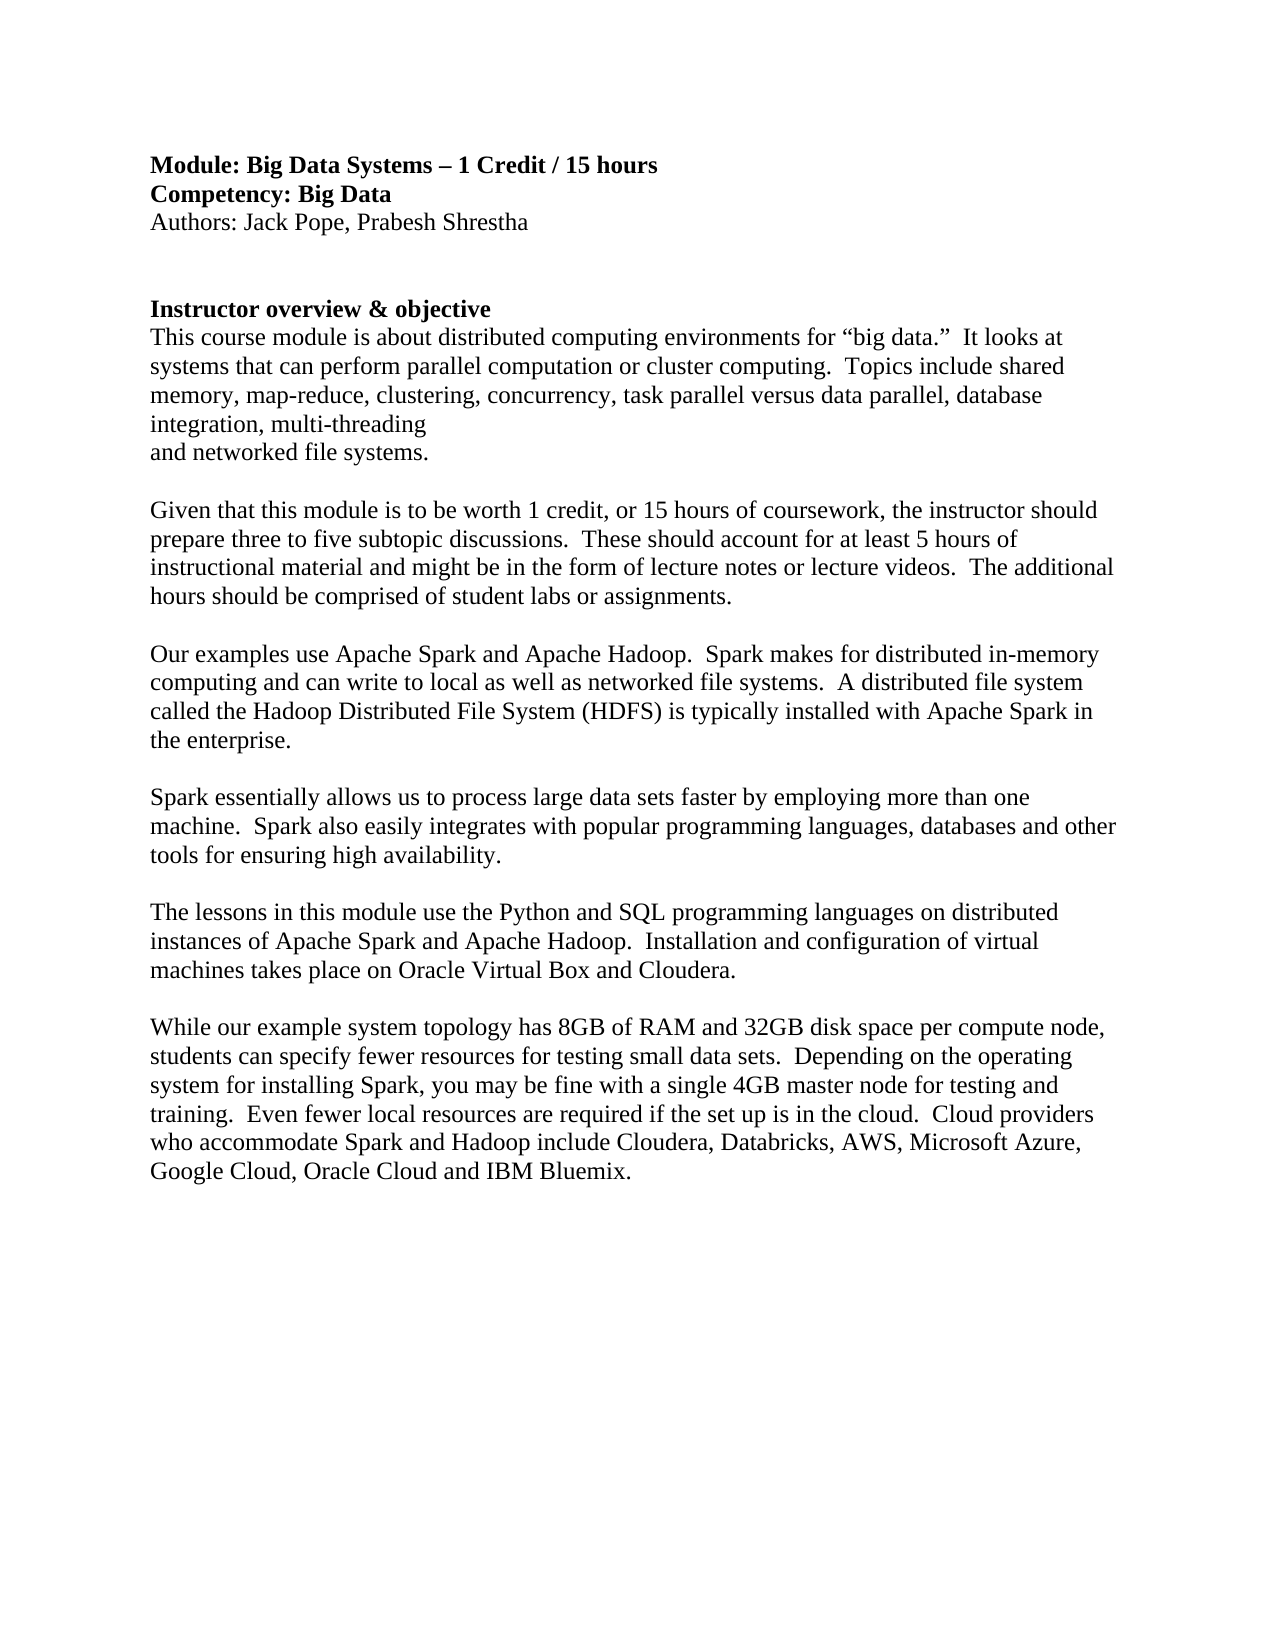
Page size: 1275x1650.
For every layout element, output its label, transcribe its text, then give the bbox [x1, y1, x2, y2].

text The lessons in this module use the Python and SQL programming languages on distributed instances of Apache Spark and Apache Hadoop. Installation and configuration of virtual machines takes place on Oracle Virtual Box and Cloudera. [150, 897, 1125, 984]
text Authors: Jack Pope, Prabesh Shrestha [150, 207, 1125, 236]
text Given that this module is to be worth 1 credit, or 15 hours of coursework, the instructor should prepare three to five subtopic discussions. These should account for at least 5 hours of instructional material and might be in the form of lecture notes or lecture videos. The additional hours should be comprised of student labs or assignments. [150, 495, 1125, 610]
text and networked file systems. [150, 437, 1125, 466]
text This course module is about distributed computing environments for “big data.” It looks at systems that can perform parallel computation or cluster computing. Topics include shared memory, map-reduce, clustering, concurrency, task parallel versus data parallel, database integration, multi-threading [150, 322, 1125, 437]
text Instructor overview & objective [150, 294, 1125, 322]
text Competency: Big Data [150, 179, 1125, 207]
text While our example system topology has 8GB of RAM and 32GB disk space per compute node, students can specify fewer resources for testing small data sets. Depending on the operating system for installing Spark, you may be fine with a single 4GB master node for testing and training. Even fewer local resources are required if the set up is in the cloud. Cloud providers who accommodate Spark and Hadoop include Cloudera, Databricks, AWS, Microsoft Azure, Google Cloud, Oracle Cloud and IBM Bluemix. [150, 1012, 1125, 1185]
text Spark essentially allows us to process large data sets faster by employing more than one machine. Spark also easily integrates with popular programming languages, databases and other tools for ensuring high availability. [150, 782, 1125, 869]
text Our examples use Apache Spark and Apache Hadoop. Spark makes for distributed in-memory computing and can write to local as well as networked file systems. A distributed file system called the Hadoop Distributed File System (HDFS) is typically installed with Apache Spark in the enterprise. [150, 639, 1125, 754]
text Module: Big Data Systems – 1 Credit / 15 hours [150, 150, 1125, 179]
